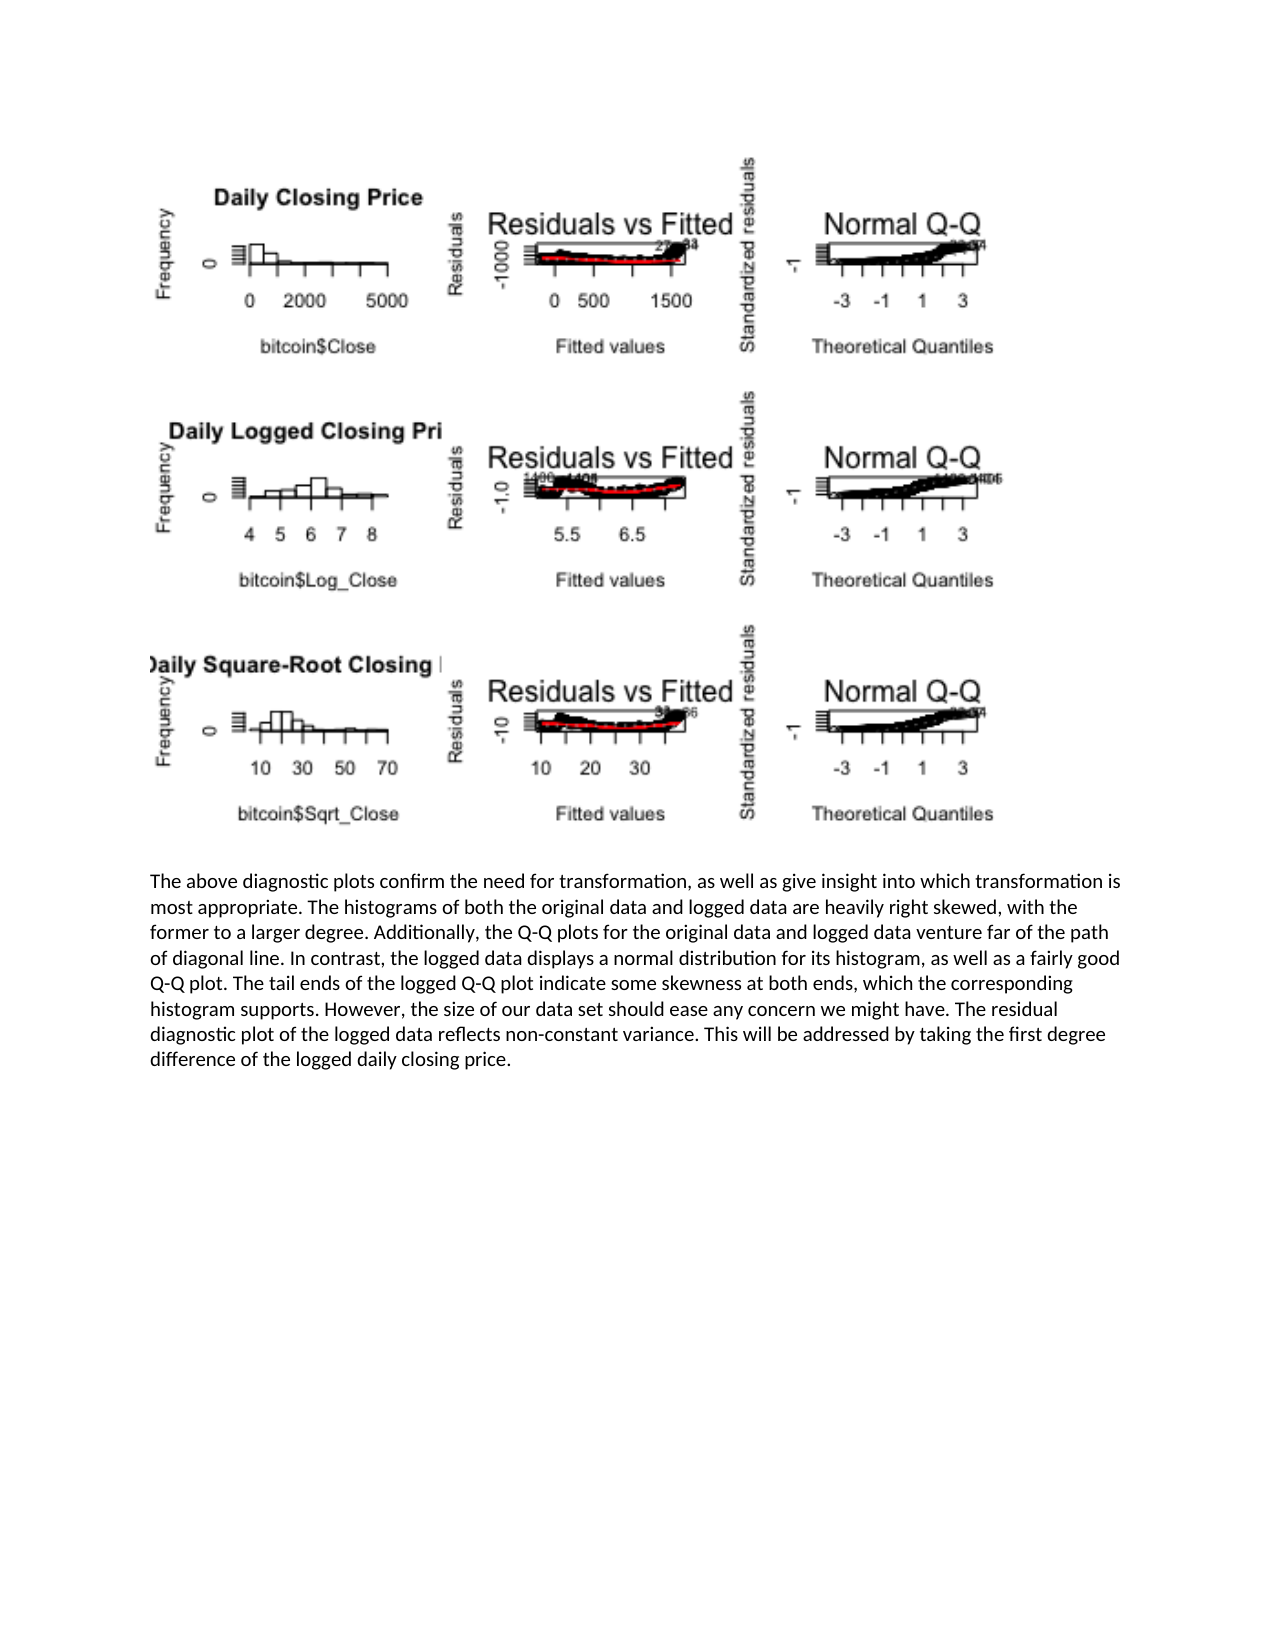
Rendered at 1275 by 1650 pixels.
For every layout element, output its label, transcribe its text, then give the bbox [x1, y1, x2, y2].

text The above diagnostic plots confirm the need for transformation, as well as give insight into which transformation is most appropriate. The histograms of both the original data and logged data are heavily right skewed, with the former to a larger degree. Additionally, the Q-Q plots for the original data and logged data venture far of the path of diagonal line. In contrast, the logged data displays a normal distribution for its histogram, as well as a fairly good Q-Q plot. The tail ends of the logged Q-Q plot indicate some skewness at both ends, which the corresponding histogram supports. However, the size of our data set should ease any concern we might have. The residual diagnostic plot of the logged data reflects non-constant variance. This will be addressed by taking the first degree difference of the logged daily closing price. [150, 869, 1125, 1072]
picture [150, 150, 1025, 850]
